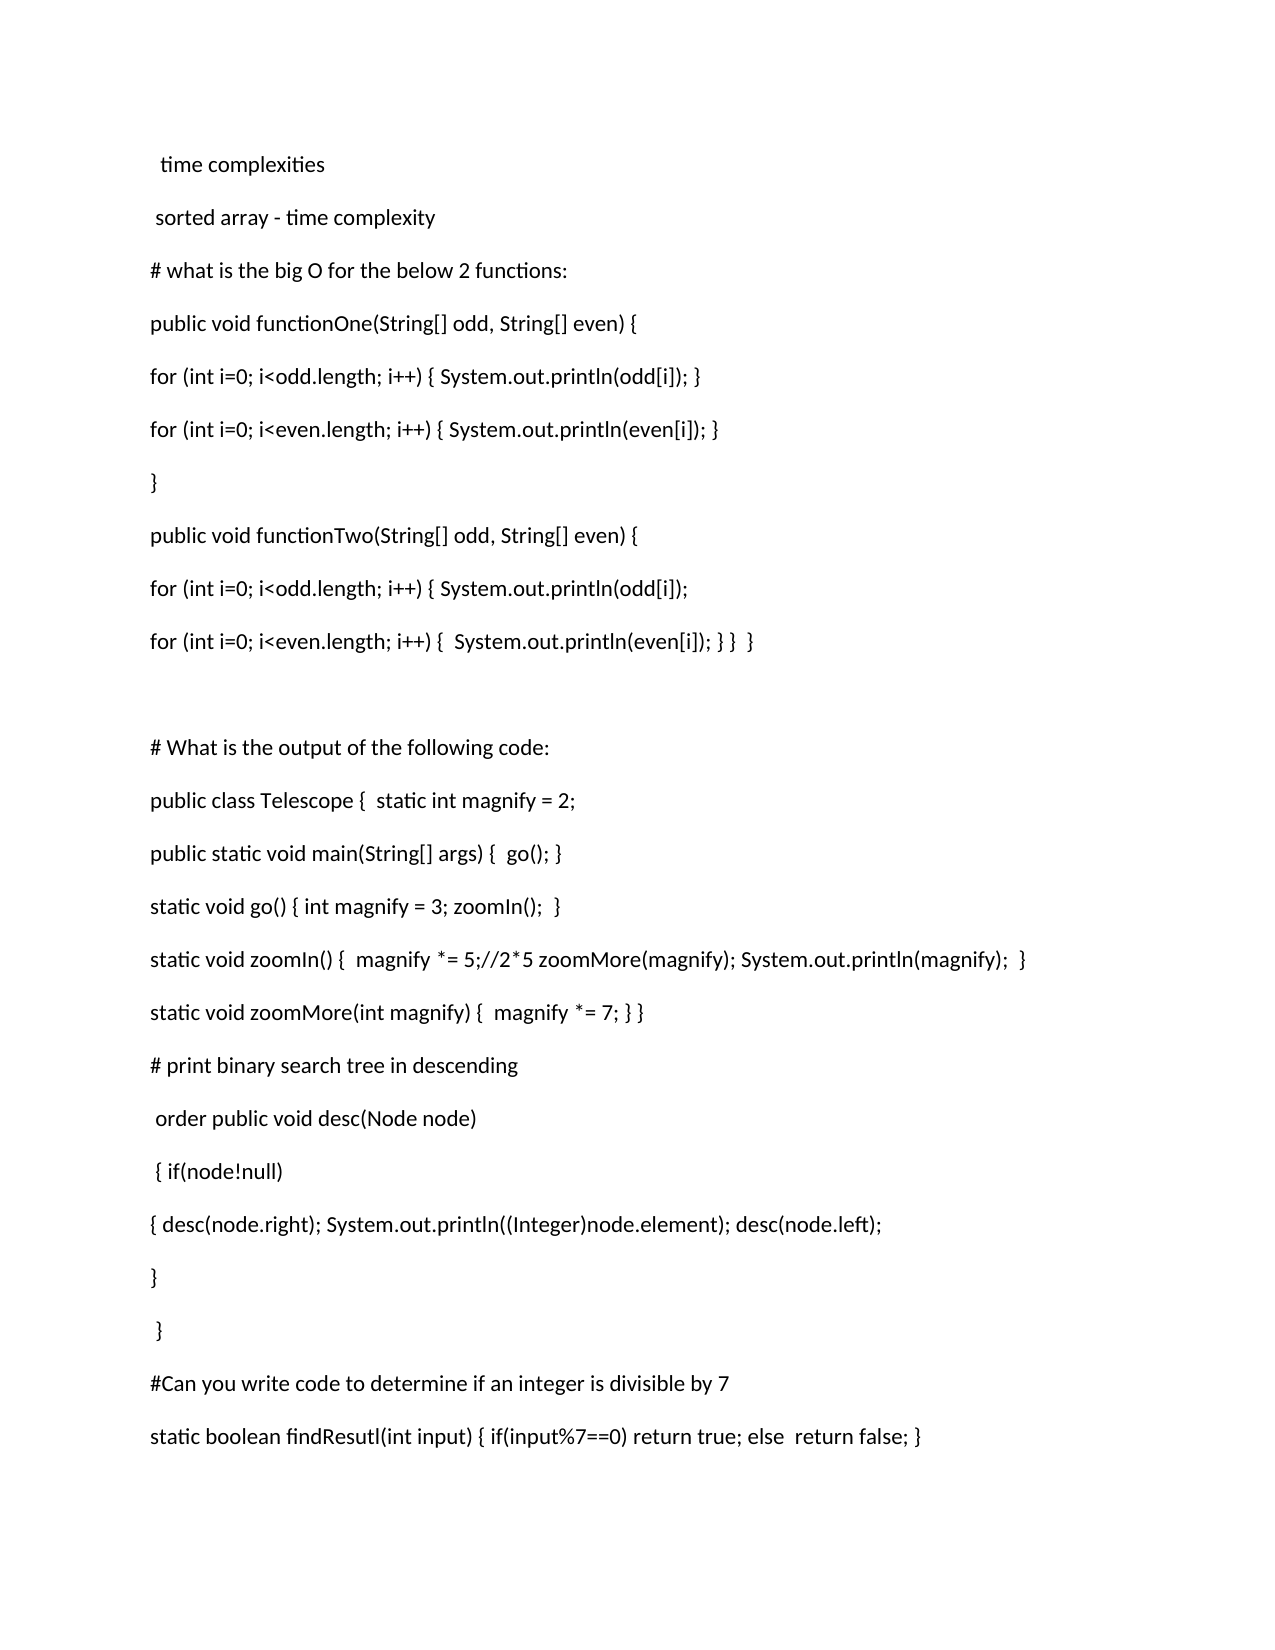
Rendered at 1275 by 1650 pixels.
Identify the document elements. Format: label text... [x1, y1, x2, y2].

text } [150, 1316, 1125, 1344]
text public class Telescope { static int magnify = 2; [150, 786, 1125, 814]
text static void zoomIn() { magnify *= 5;//2*5 zoomMore(magnify); System.out.println(magnify); } [150, 945, 1125, 973]
text { desc(node.right); System.out.println((Integer)node.element); desc(node.left); [150, 1210, 1125, 1238]
text # print binary search tree in descending [150, 1051, 1125, 1079]
text # What is the output of the following code: [150, 733, 1125, 761]
text sorted array - time complexity [150, 203, 1125, 231]
text } [150, 1263, 1125, 1291]
text } [150, 468, 1125, 496]
text for (int i=0; i<even.length; i++) { System.out.println(even[i]); } [150, 415, 1125, 443]
text public void functionOne(String[] odd, String[] even) { [150, 309, 1125, 337]
text #Can you write code to determine if an integer is divisible by 7 [150, 1369, 1125, 1397]
text { if(node!null) [150, 1157, 1125, 1185]
text static boolean findResutl(int input) { if(input%7==0) return true; else return false; } [150, 1422, 1125, 1451]
text time complexities [150, 150, 1125, 178]
text public void functionTwo(String[] odd, String[] even) { [150, 521, 1125, 549]
text for (int i=0; i<odd.length; i++) { System.out.println(odd[i]); } [150, 362, 1125, 390]
text static void go() { int magnify = 3; zoomIn(); } [150, 892, 1125, 920]
text for (int i=0; i<even.length; i++) { System.out.println(even[i]); } } } [150, 627, 1125, 655]
text for (int i=0; i<odd.length; i++) { System.out.println(odd[i]); [150, 574, 1125, 602]
text order public void desc(Node node) [150, 1104, 1125, 1132]
text # what is the big O for the below 2 functions: [150, 256, 1125, 284]
text static void zoomMore(int magnify) { magnify *= 7; } } [150, 998, 1125, 1026]
text public static void main(String[] args) { go(); } [150, 839, 1125, 867]
